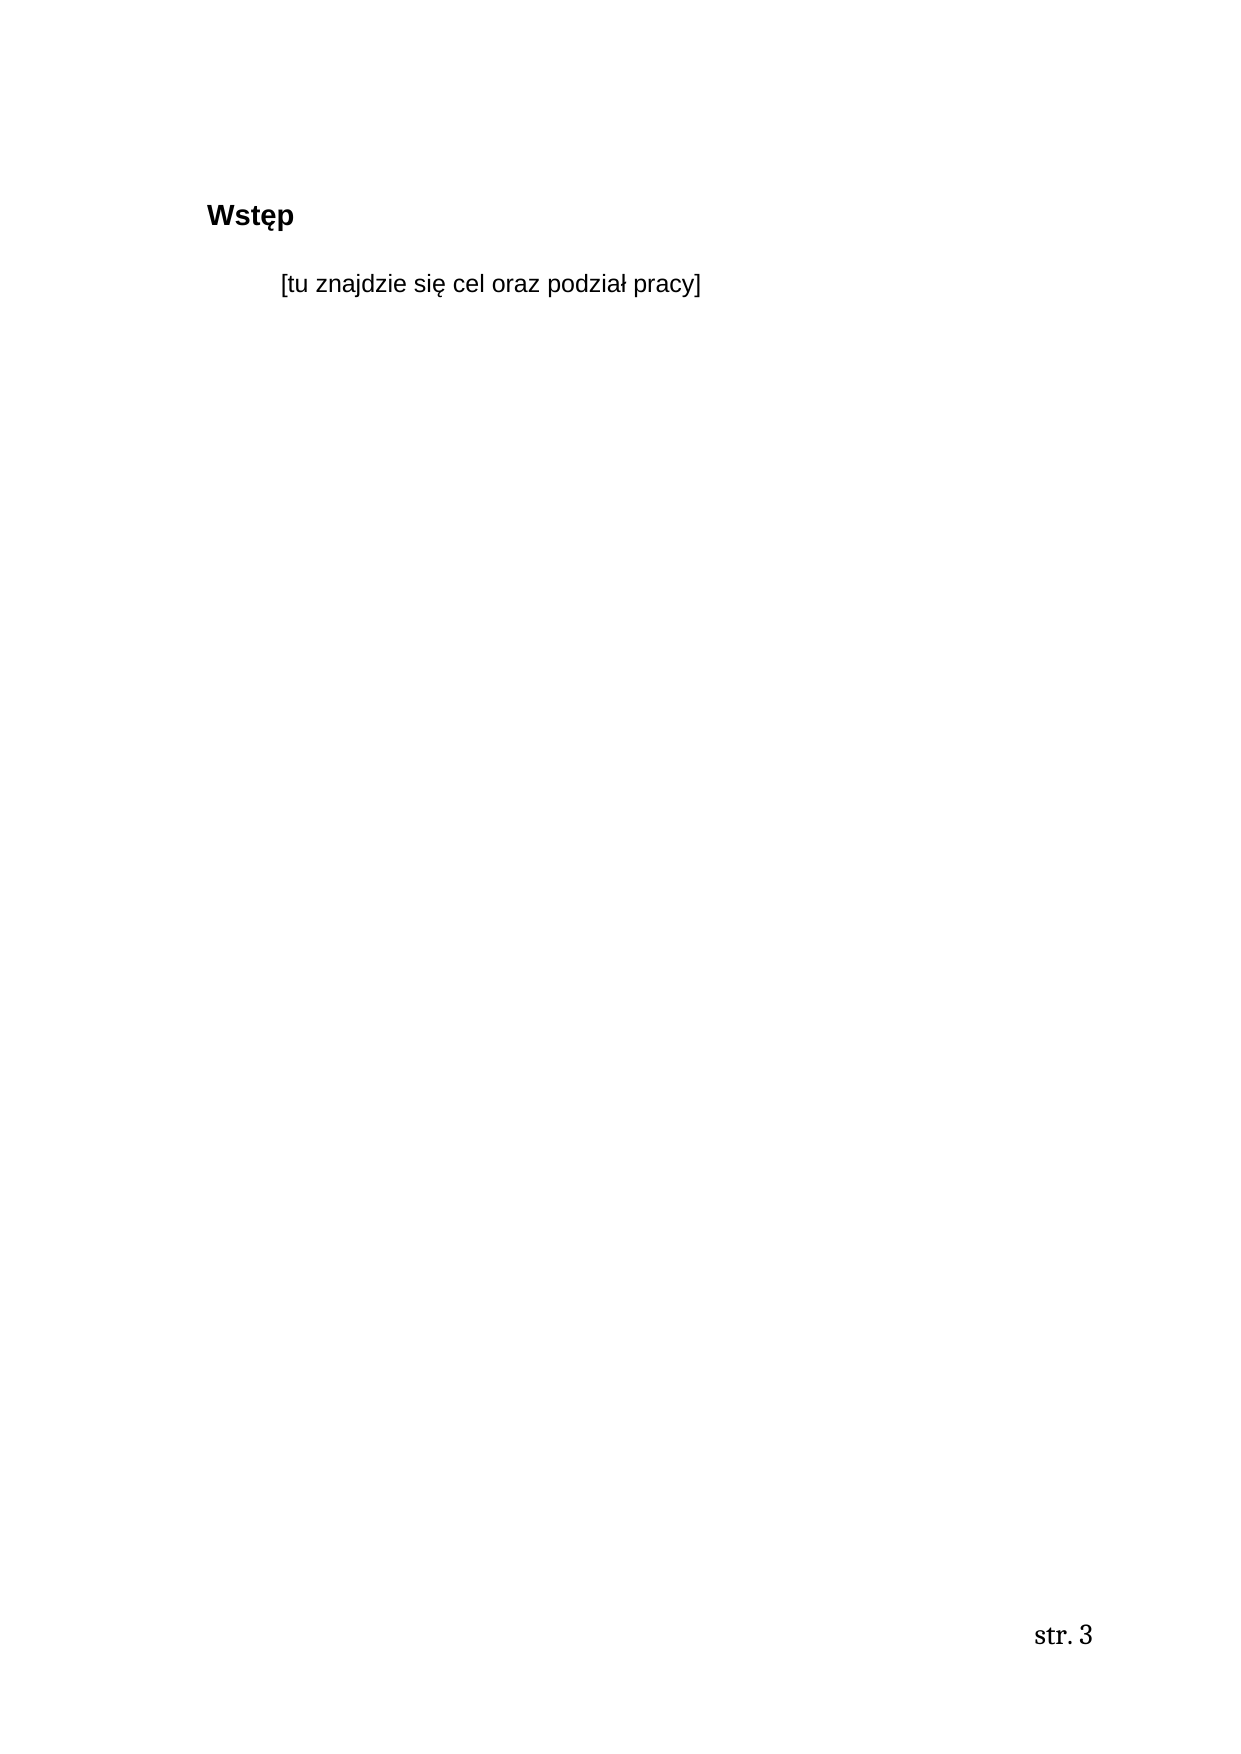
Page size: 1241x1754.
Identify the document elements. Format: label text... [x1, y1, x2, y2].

text [tu znajdzie się cel oraz podział pracy] [207, 269, 1092, 298]
subtitle Wstęp [207, 198, 1092, 231]
